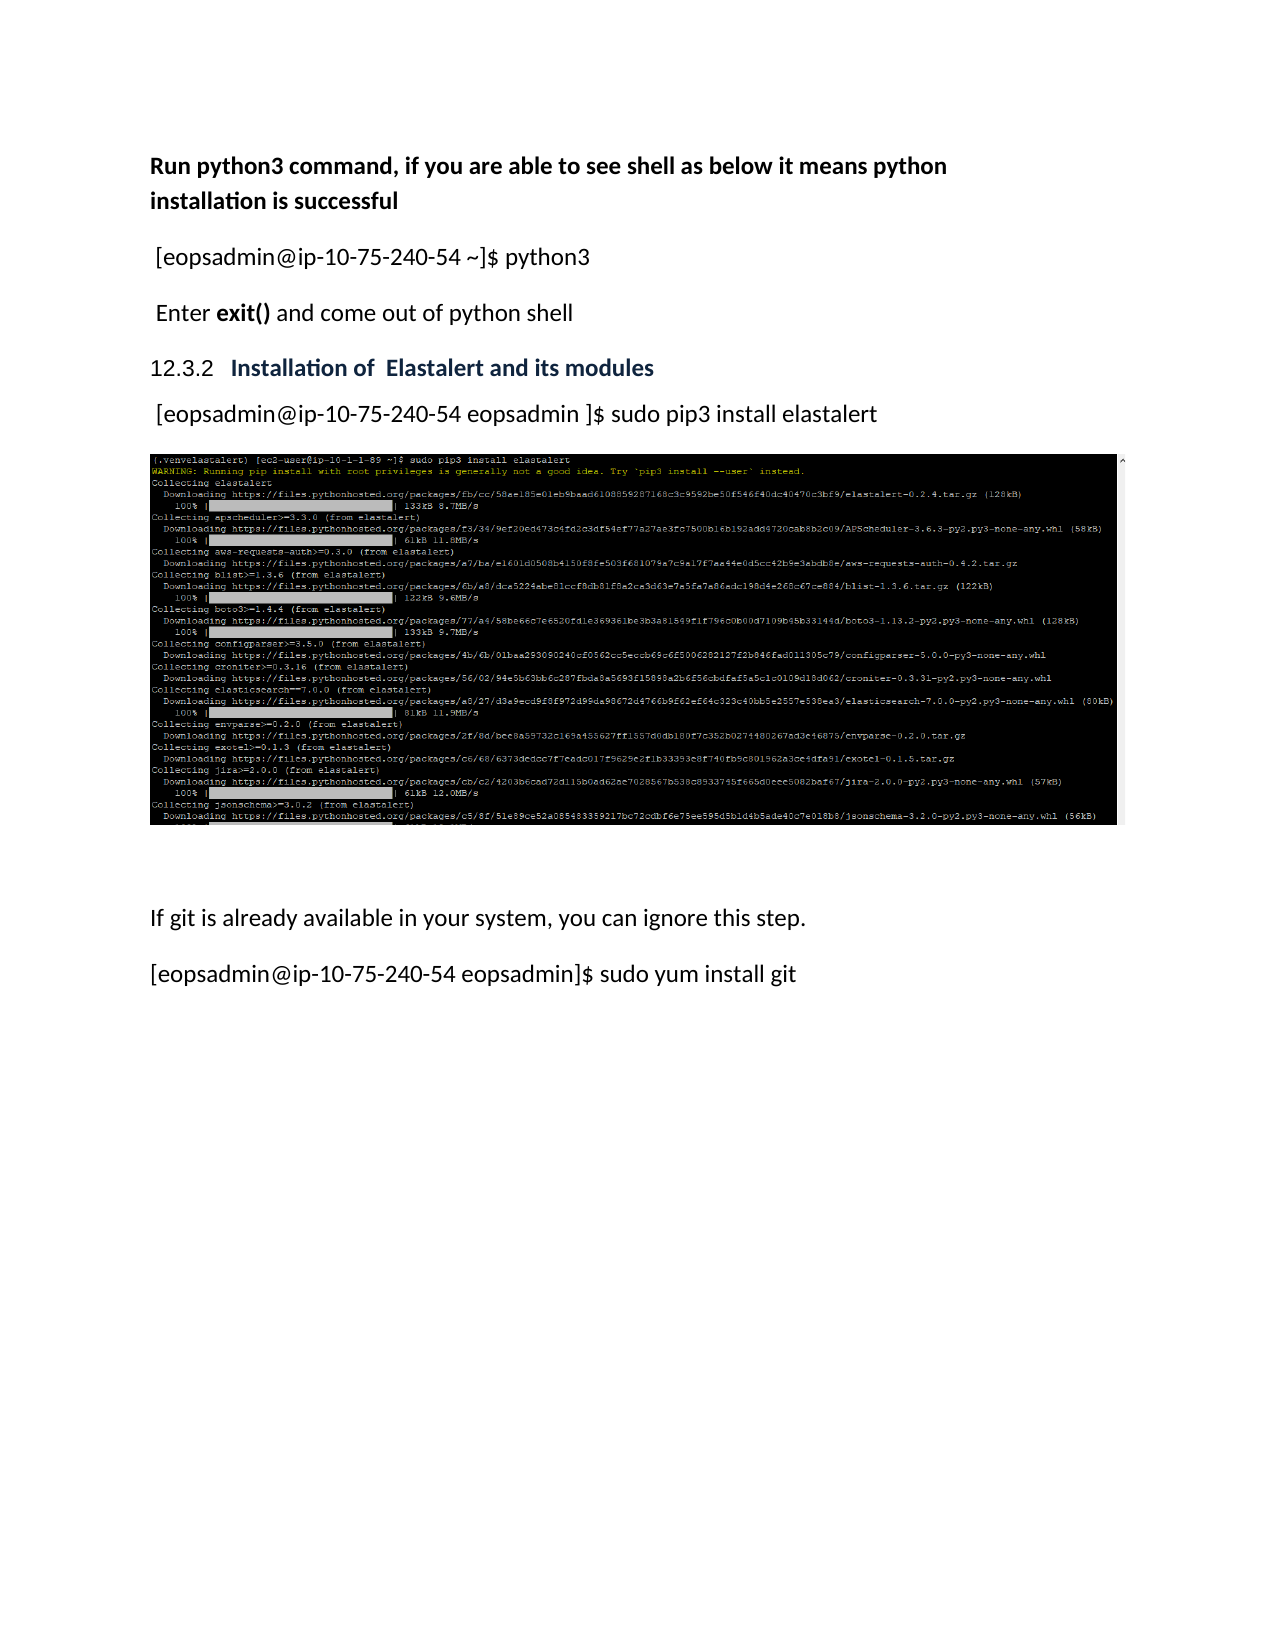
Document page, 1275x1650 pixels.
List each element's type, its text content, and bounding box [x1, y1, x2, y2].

subtitle Installation of Elastalert and its modules [150, 352, 1125, 383]
text Enter exit() and come out of python shell [150, 297, 1125, 327]
text Run python3 command, if you are able to see shell as below it means python installation is successful [150, 150, 1125, 216]
picture [150, 454, 1125, 825]
text [eopsadmin@ip-10-75-240-54 ~]$ python3 [150, 241, 1125, 271]
text If git is already available in your system, you can ignore this step. [150, 902, 1125, 933]
text [eopsadmin@ip-10-75-240-54 eopsadmin ]$ sudo pip3 install elastalert [150, 398, 1125, 429]
text [eopsadmin@ip-10-75-240-54 eopsadmin]$ sudo yum install git [150, 958, 1125, 989]
